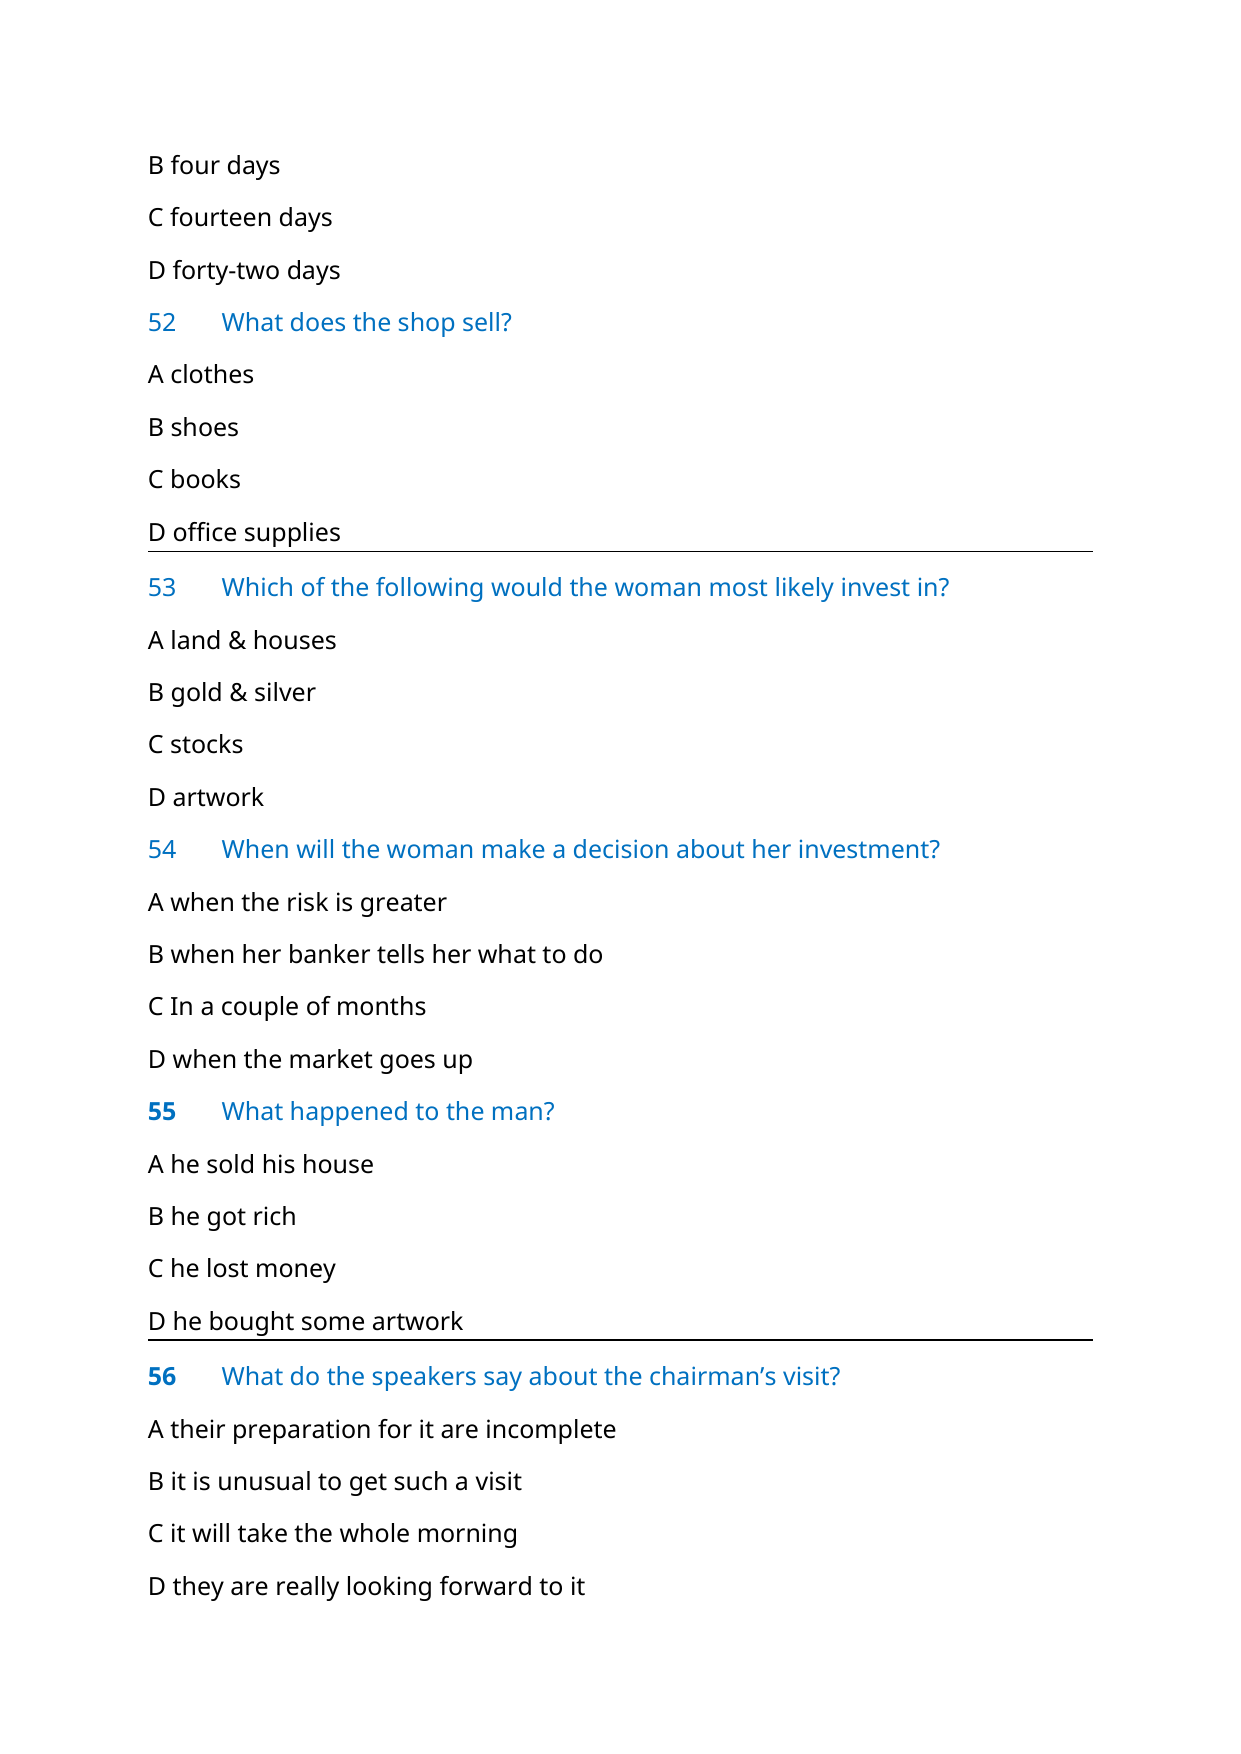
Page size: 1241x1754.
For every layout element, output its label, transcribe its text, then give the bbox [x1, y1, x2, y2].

text 54 When will the woman make a decision about her investment? [148, 832, 1093, 866]
text D office supplies [148, 514, 1093, 551]
text C it will take the whole morning [148, 1516, 1093, 1550]
text B he got rich [148, 1199, 1093, 1233]
text A their preparation for it are incomplete [148, 1411, 1093, 1445]
text C fourteen days [148, 200, 1093, 234]
text 52 What does the shop sell? [148, 305, 1093, 339]
text B it is unusual to get such a visit [148, 1464, 1093, 1498]
text C he lost money [148, 1251, 1093, 1285]
text B shoes [148, 409, 1093, 444]
text B gold & silver [148, 675, 1093, 709]
text C stocks [148, 727, 1093, 761]
text D artwork [148, 779, 1093, 813]
text 53 Which of the following would the woman most likely invest in? [148, 570, 1093, 604]
text D he bought some artwork [148, 1303, 1093, 1339]
text C In a couple of months [148, 989, 1093, 1023]
text C books [148, 462, 1093, 496]
text D forty-two days [148, 252, 1093, 286]
text A land & houses [148, 622, 1093, 656]
text A clothes [148, 357, 1093, 391]
text 56 What do the speakers say about the chairman’s visit? [148, 1359, 1093, 1393]
text A he sold his house [148, 1146, 1093, 1180]
text A when the risk is greater [148, 884, 1093, 918]
text 55 What happened to the man? [148, 1094, 1093, 1128]
text B when her banker tells her what to do [148, 937, 1093, 971]
text D they are really looking forward to it [148, 1568, 1093, 1603]
text D when the market goes up [148, 1041, 1093, 1076]
text B four days [148, 148, 1093, 182]
